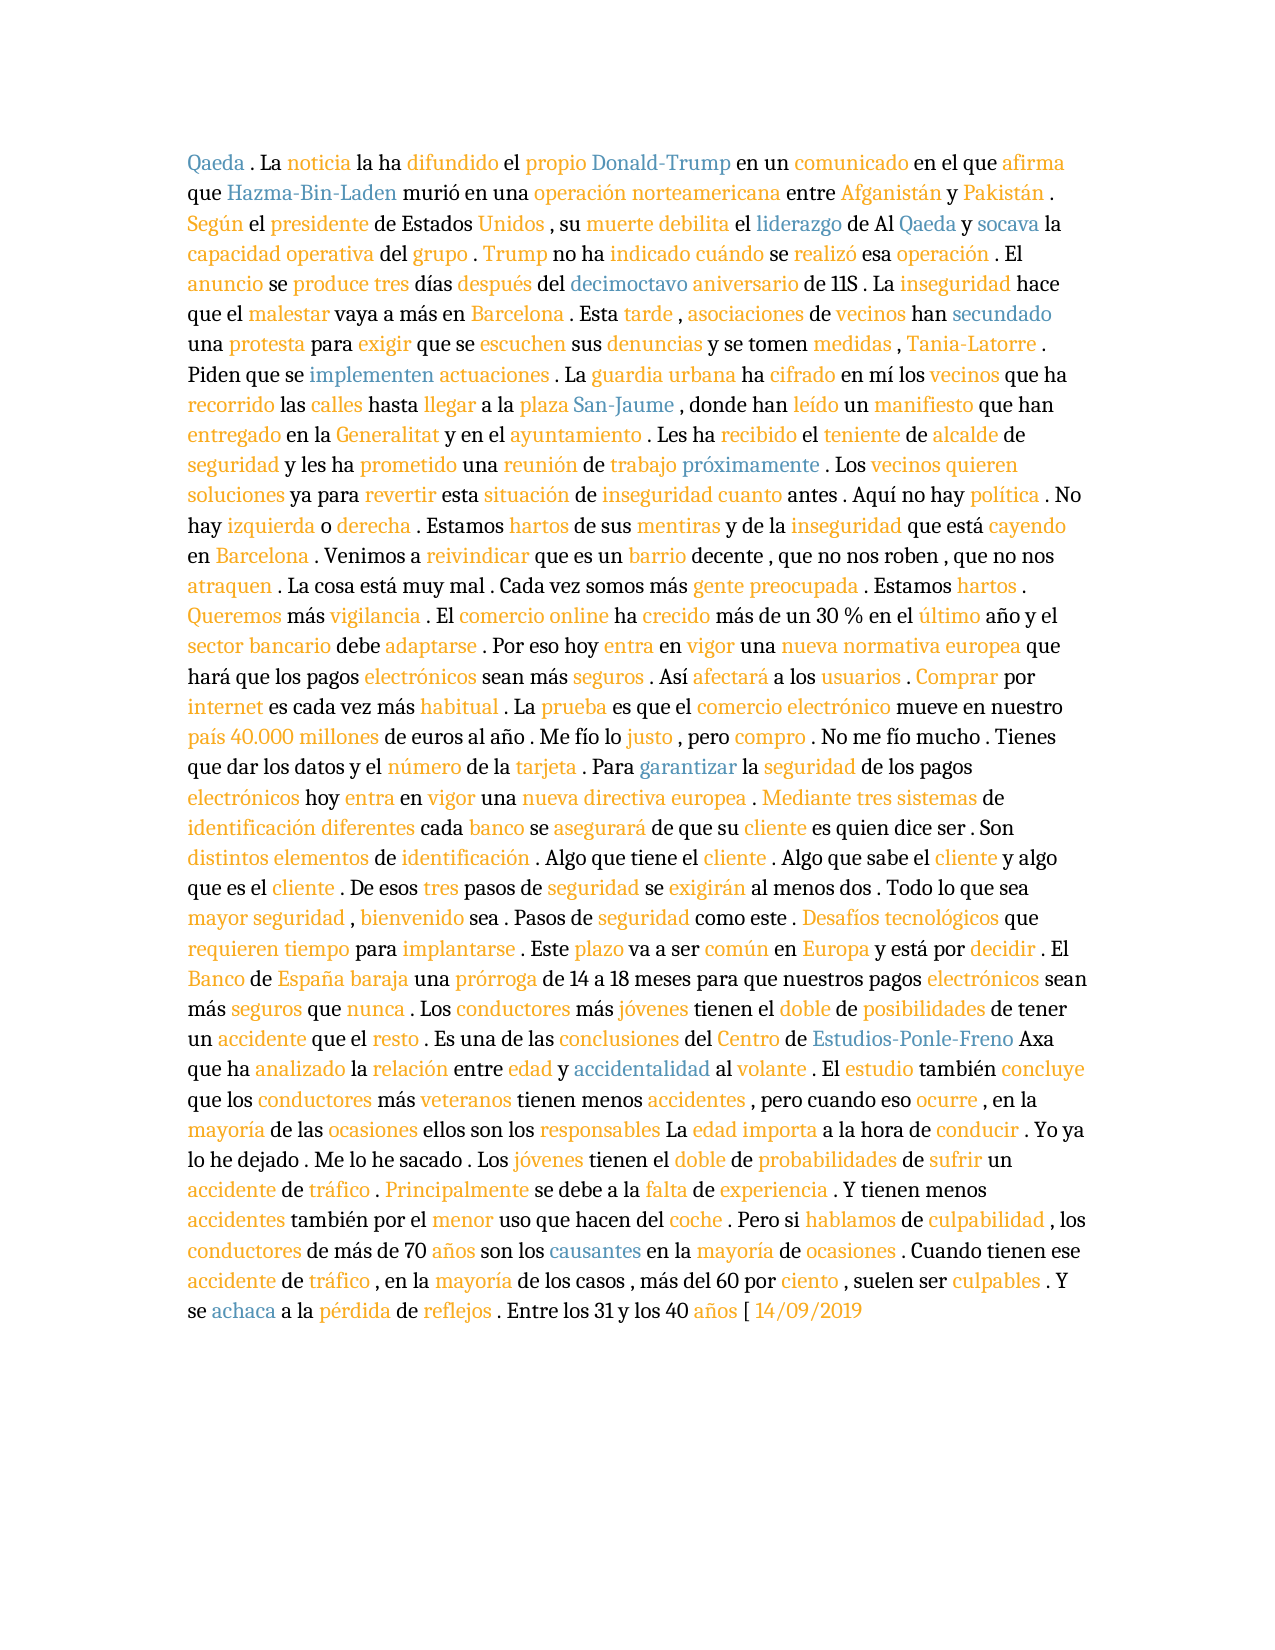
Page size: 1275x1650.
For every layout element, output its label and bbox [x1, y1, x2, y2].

text [187, 150, 1087, 1324]
